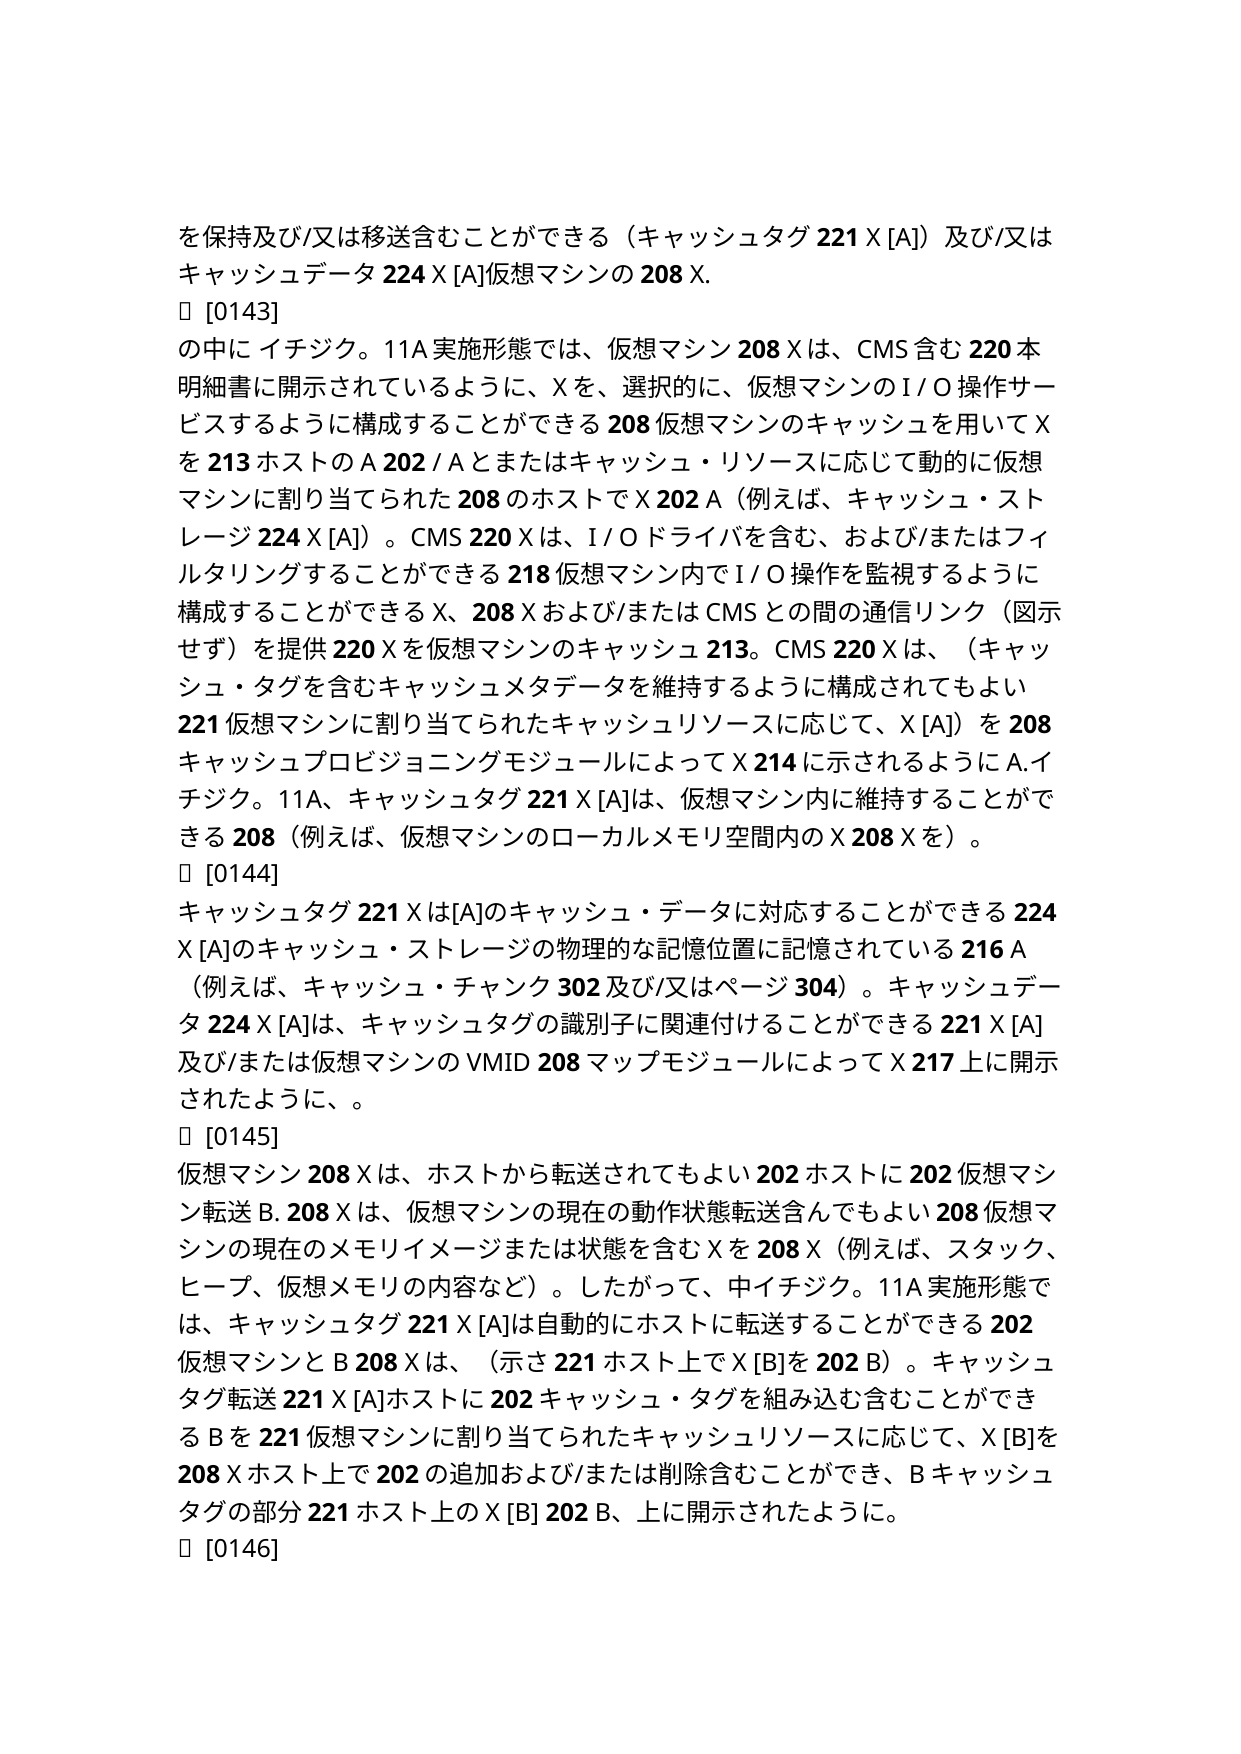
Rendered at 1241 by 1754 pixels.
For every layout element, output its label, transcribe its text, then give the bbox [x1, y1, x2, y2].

text の中に イチジク。11A実施形態では、仮想マシン208 Xは、CMS含む220本明細書に開示されているように、Xを、選択的に、仮想マシンのI / O操作サービスするように構成することができる208仮想マシンのキャッシュを用いてXを213ホストのA 202 / Aとまたはキャッシュ・リソースに応じて動的に仮想マシンに割り当てられた208のホストでX 202 A（例えば、キャッシュ・ストレージ224 X [A]）。CMS 220 Xは、I / Oドライバを含む、および/またはフィルタリングすることができる218仮想マシン内でI / O操作を監視するように構成することができるX、208 Xおよび/またはCMSとの間の通信リンク（図示せず）を提供220 Xを仮想マシンのキャッシュ213。CMS 220 Xは、（キャッシュ・タグを含むキャッシュメタデータを維持するように構成されてもよい221仮想マシンに割り当てられたキャッシュリソースに応じて、X [A]）を208キャッシュプロビジョニングモジュールによってX 214に示されるようにA.イチジク。11A、キャッシュタグ221 X [A]は、仮想マシン内に維持することができる208（例えば、仮想マシンのローカルメモリ空間内のX 208 Xを）。 [177, 329, 1063, 854]
text  [0144] [177, 854, 1063, 892]
text  [0143] [177, 292, 1063, 329]
text  [0145] [177, 1117, 1063, 1154]
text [177, 217, 1063, 292]
text  [0146] [177, 1529, 1063, 1567]
text キャッシュタグ221 Xは[A]のキャッシュ・データに対応することができる224 X [A]のキャッシュ・ストレージの物理的な記憶位置に記憶されている216 A（例えば、キャッシュ・チャンク302及び/又はページ304）。キャッシュデータ224 X [A]は、キャッシュタグの識別子に関連付けることができる221 X [A]及び/または仮想マシンのVMID 208マップモジュールによってX 217上に開示されたように、。 [177, 892, 1063, 1117]
text 仮想マシン208 Xは、ホストから転送されてもよい202ホストに202仮想マシン転送B. 208 Xは、仮想マシンの現在の動作状態転送含んでもよい208仮想マシンの現在のメモリイメージまたは状態を含むXを208 X（例えば、スタック、ヒープ、仮想メモリの内容など）。したがって、中イチジク。11A実施形態では、キャッシュタグ221 X [A]は自動的にホストに転送することができる202仮想マシンとB 208 Xは、（示さ221ホスト上でX [B]を202 B）。キャッシュタグ転送221 X [A]ホストに202キャッシュ・タグを組み込む含むことができるBを221仮想マシンに割り当てられたキャッシュリソースに応じて、X [B]を208 Xホスト上で202の追加および/または削除含むことができ、Bキャッシュタグの部分221ホスト上のX [B] 202 B、上に開示されたように。 [177, 1154, 1063, 1529]
